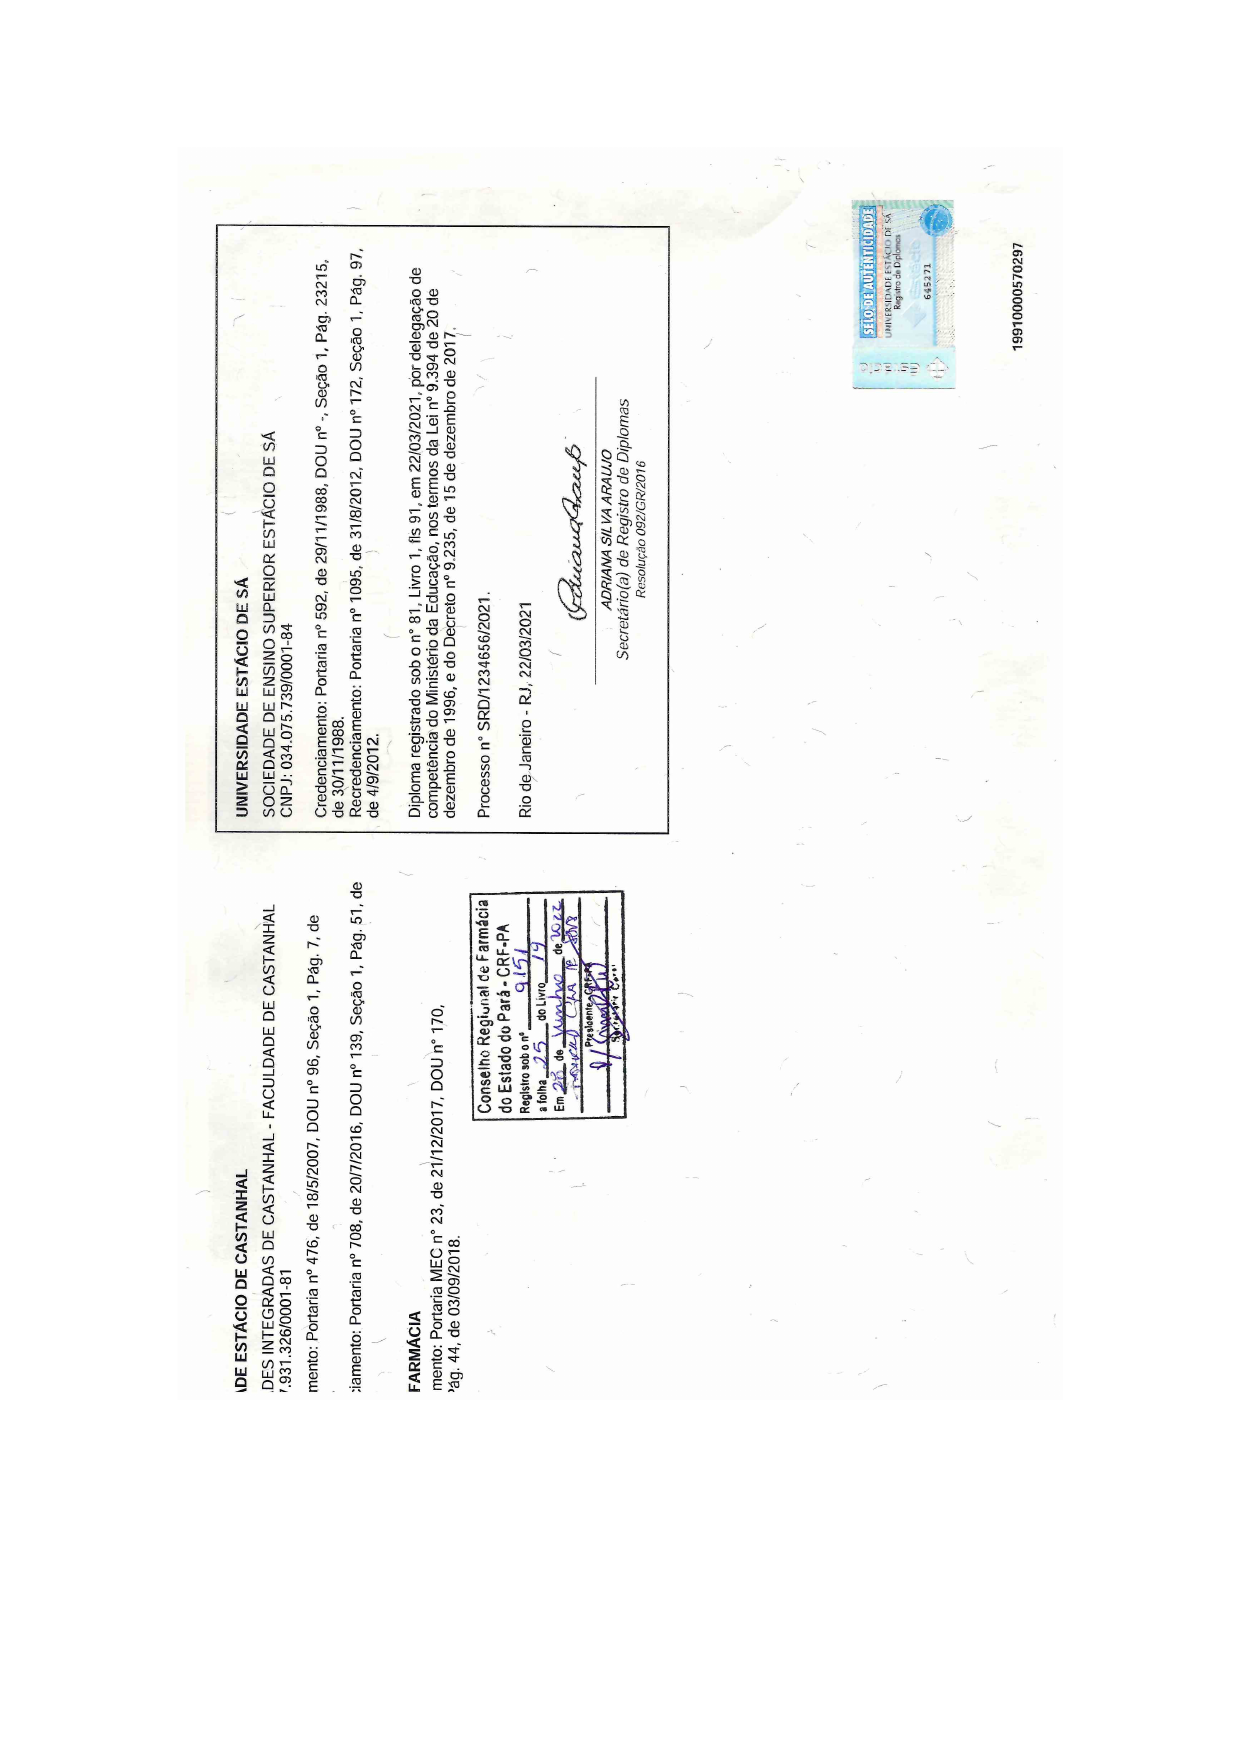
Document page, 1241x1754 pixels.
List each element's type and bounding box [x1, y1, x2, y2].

picture [177, 147, 1063, 1400]
